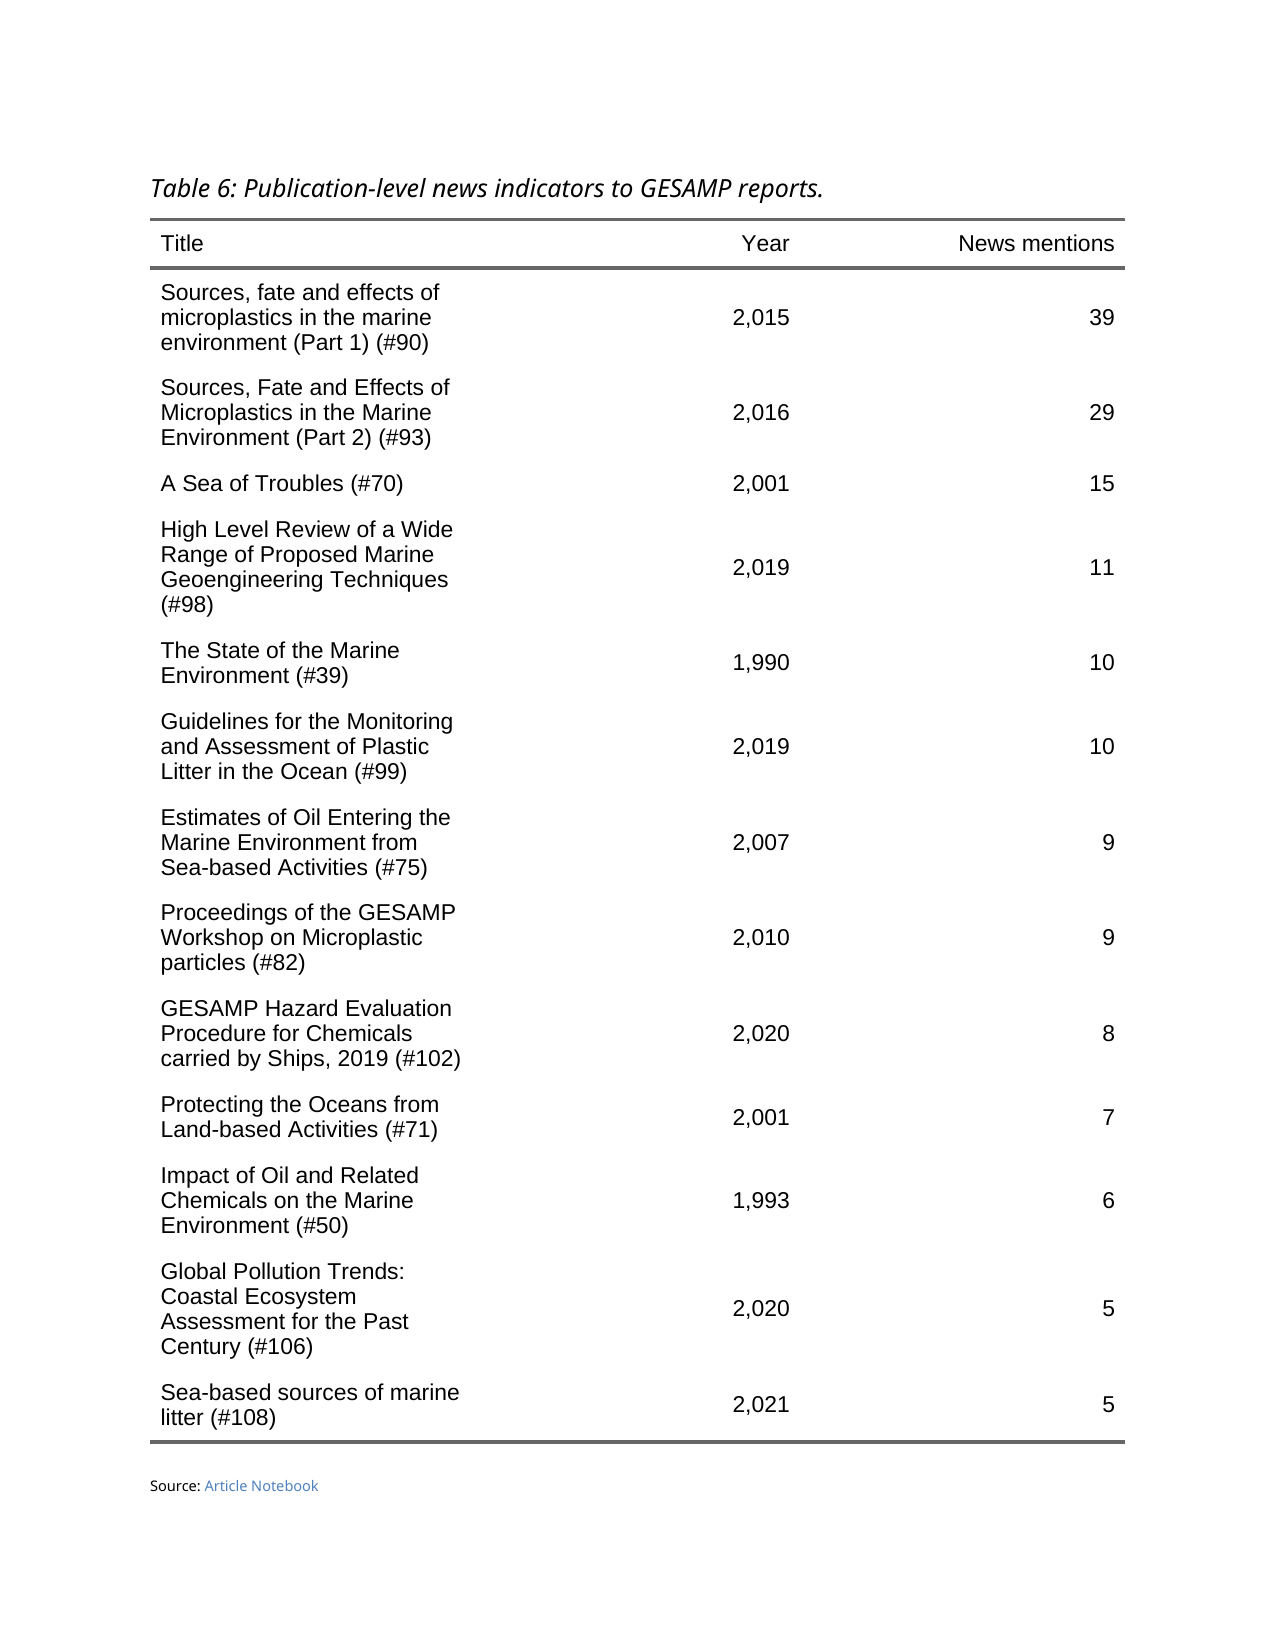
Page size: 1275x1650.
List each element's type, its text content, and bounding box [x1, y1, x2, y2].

text Source: Article Notebook [150, 1462, 1125, 1496]
